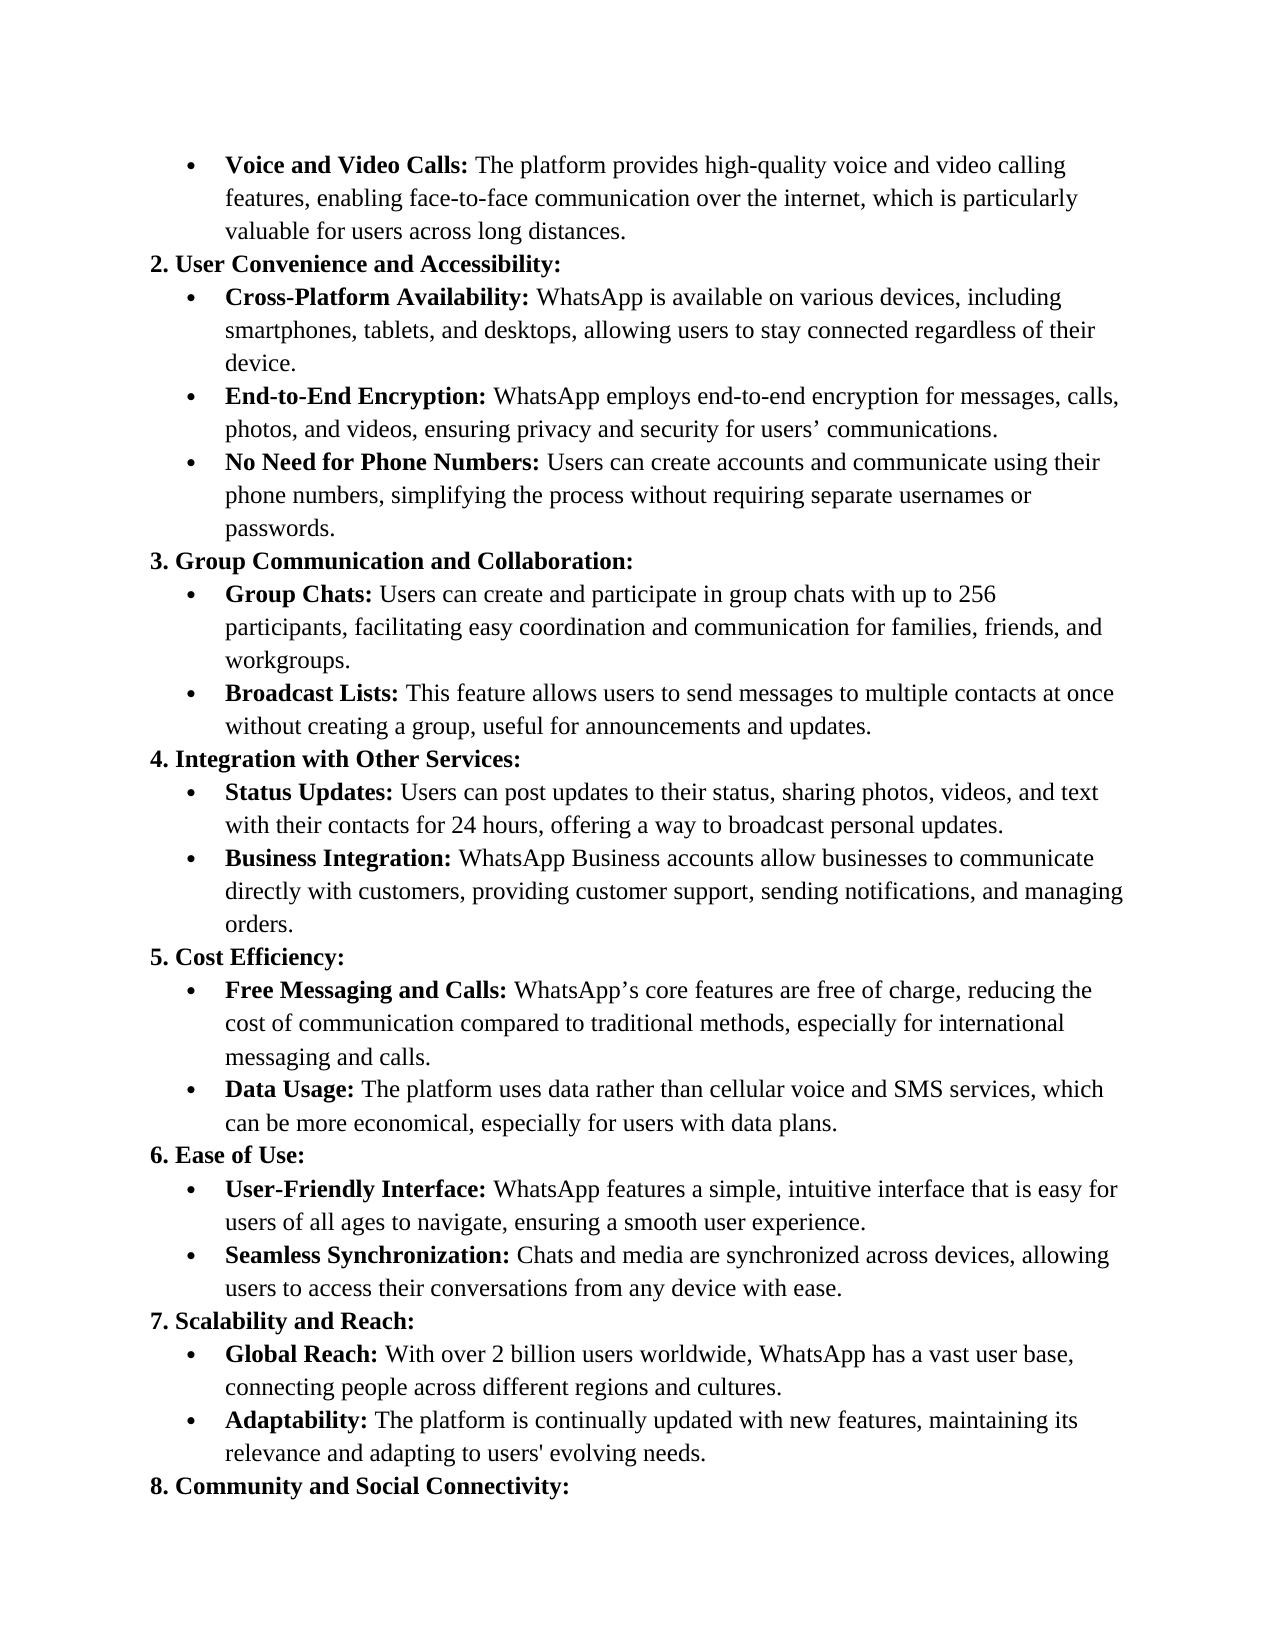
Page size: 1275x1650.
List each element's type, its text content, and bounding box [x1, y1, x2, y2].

list Seamless Synchronization: Chats and media are synchronized across devices, allowing users to access their conversations from any device with ease. [187, 1240, 1125, 1301]
text 4. Integration with Other Services: [150, 744, 1125, 773]
text 5. Cost Efficiency: [150, 942, 1125, 971]
list Business Integration: WhatsApp Business accounts allow businesses to communicate directly with customers, providing customer support, sending notifications, and managing orders. [187, 843, 1125, 938]
list Broadcast Lists: This feature allows users to send messages to multiple contacts at once without creating a group, useful for announcements and updates. [187, 678, 1125, 740]
list Free Messaging and Calls: WhatsApp’s core features are free of charge, reducing the cost of communication compared to traditional methods, especially for international messaging and calls. [187, 976, 1125, 1070]
text 6. Ease of Use: [150, 1141, 1125, 1169]
list Status Updates: Users can post updates to their status, sharing photos, videos, and text with their contacts for 24 hours, offering a way to broadcast personal updates. [187, 777, 1125, 839]
list Voice and Video Calls: The platform provides high-quality voice and video calling features, enabling face-to-face communication over the internet, which is particularly valuable for users across long distances. [187, 150, 1125, 245]
text 3. Group Communication and Collaboration: [150, 546, 1125, 575]
list Adaptability: The platform is continually updated with new features, maintaining its relevance and adapting to users' evolving needs. [187, 1405, 1125, 1467]
list No Need for Phone Numbers: Users can create accounts and communicate using their phone numbers, simplifying the process without requiring separate usernames or passwords. [187, 447, 1125, 542]
list Data Usage: The platform uses data rather than cellular voice and SMS services, which can be more economical, especially for users with data plans. [187, 1074, 1125, 1136]
list Cross-Platform Availability: WhatsApp is available on various devices, including smartphones, tablets, and desktops, allowing users to stay connected regardless of their device. [187, 282, 1125, 377]
list Group Chats: Users can create and participate in group chats with up to 256 participants, facilitating easy coordination and communication for families, friends, and workgroups. [187, 579, 1125, 674]
text 8. Community and Social Connectivity: [150, 1471, 1125, 1499]
text 2. User Convenience and Accessibility: [150, 249, 1125, 278]
list User-Friendly Interface: WhatsApp features a simple, intuitive interface that is easy for users of all ages to navigate, ensuring a smooth user experience. [187, 1174, 1125, 1235]
list End-to-End Encryption: WhatsApp employs end-to-end encryption for messages, calls, photos, and videos, ensuring privacy and security for users’ communications. [187, 381, 1125, 443]
list Global Reach: With over 2 billion users worldwide, WhatsApp has a vast user base, connecting people across different regions and cultures. [187, 1339, 1125, 1401]
text 7. Scalability and Reach: [150, 1306, 1125, 1334]
